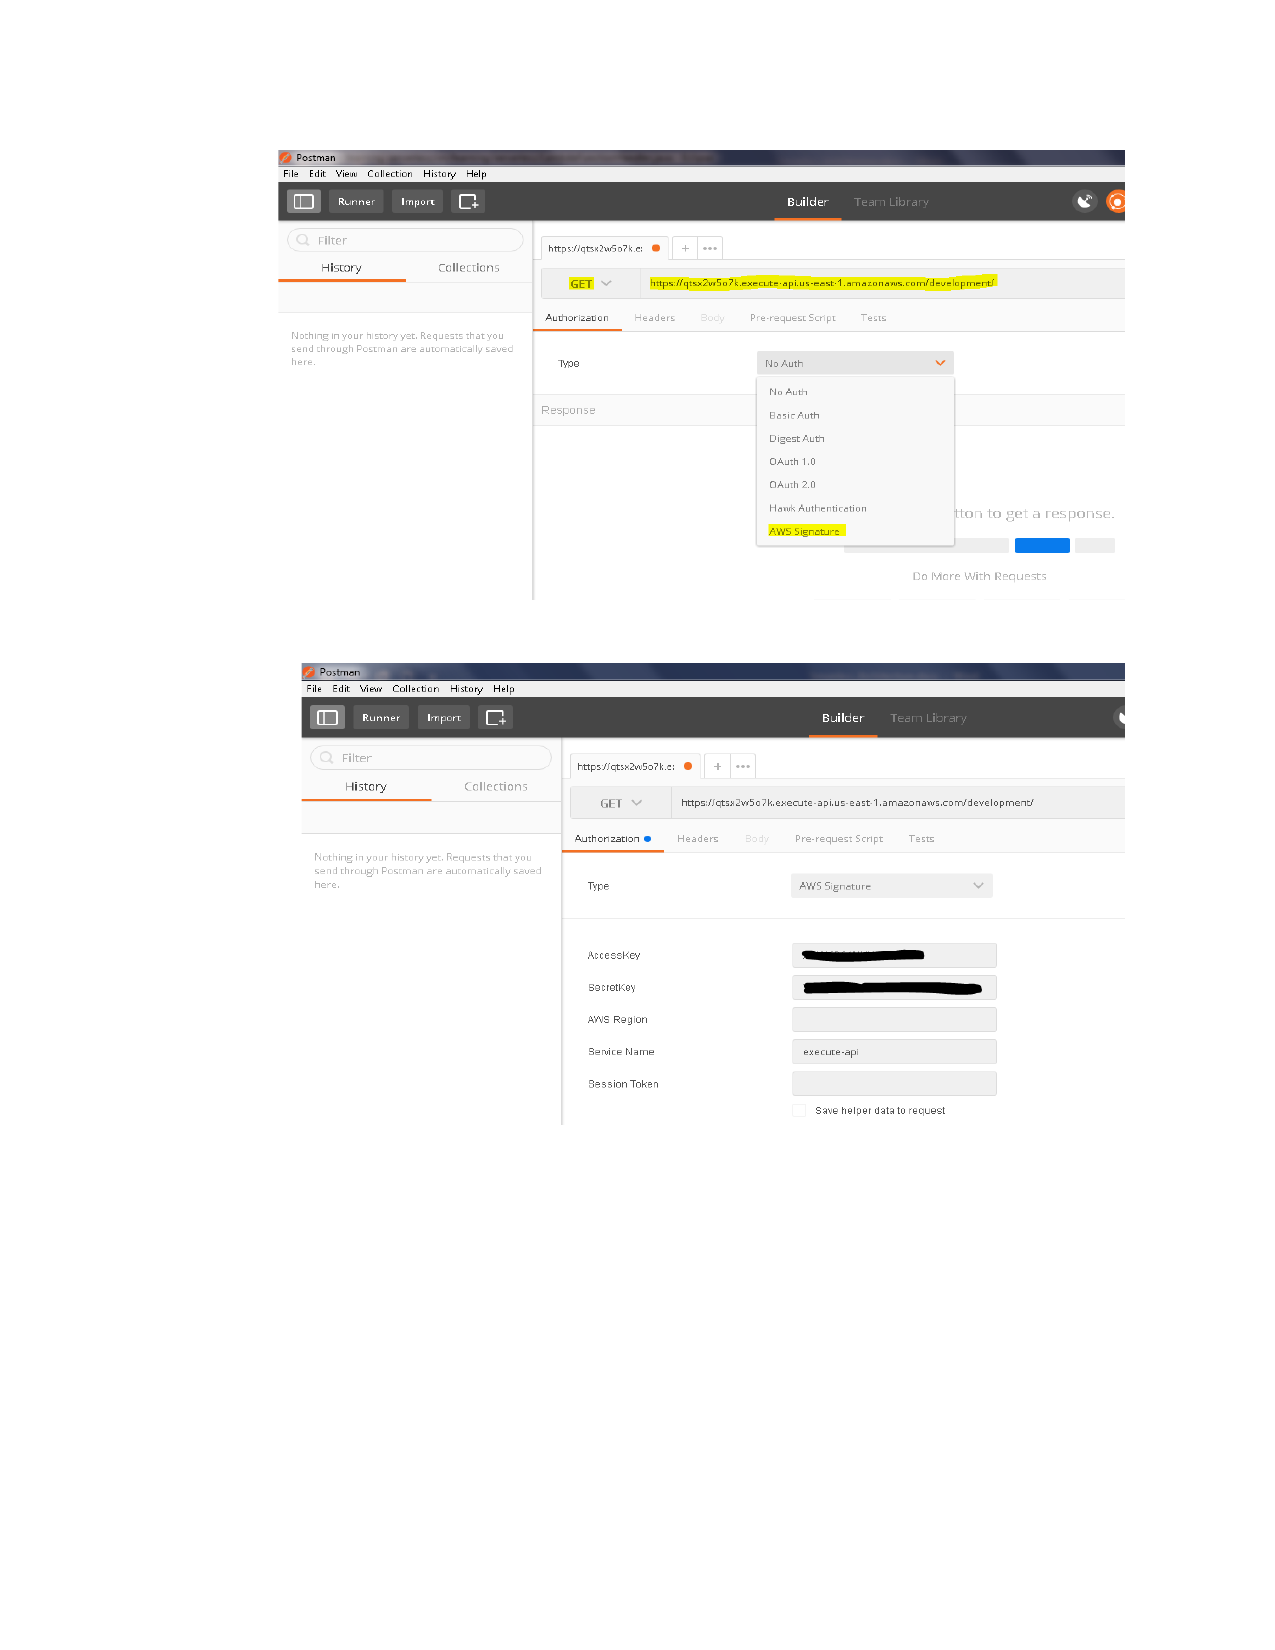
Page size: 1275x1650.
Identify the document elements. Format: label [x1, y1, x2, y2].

picture [278, 150, 1125, 600]
picture [301, 663, 1125, 1125]
